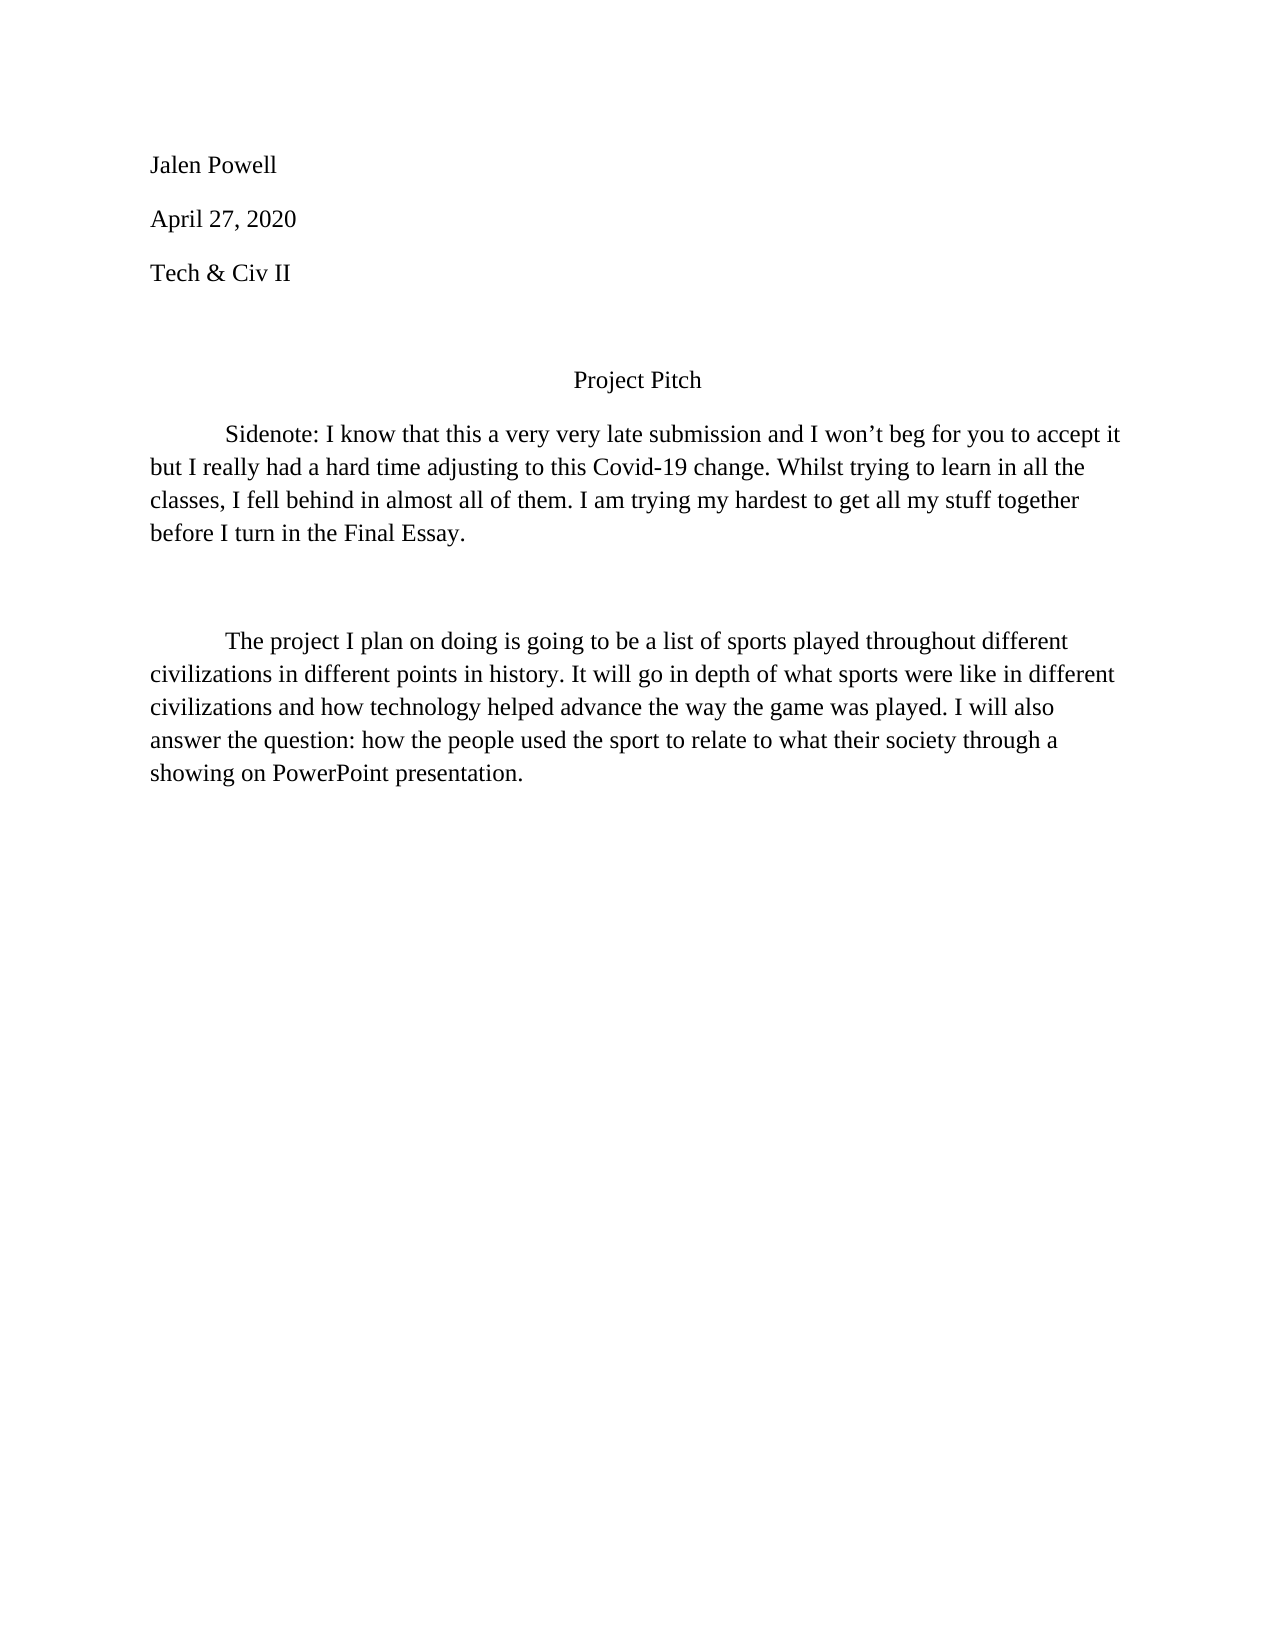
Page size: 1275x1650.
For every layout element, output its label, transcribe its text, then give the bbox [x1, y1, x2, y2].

text Tech & Civ II [150, 258, 1125, 286]
text Sidenote: I know that this a very very late submission and I won’t beg for you to accept it but I really had a hard time adjusting to this Covid-19 change. Whilst trying to learn in all the classes, I fell behind in almost all of them. I am trying my hardest to get all my stuff together before I turn in the Final Essay. [150, 419, 1125, 547]
text April 27, 2020 [150, 204, 1125, 233]
text Project Pitch [150, 365, 1125, 394]
text Jalen Powell [150, 150, 1125, 179]
text The project I plan on doing is going to be a list of sports played throughout different civilizations in different points in history. It will go in depth of what sports were like in different civilizations and how technology helped advance the way the game was played. I will also answer the question: how the people used the sport to relate to what their society through a showing on PowerPoint presentation. [150, 626, 1125, 787]
